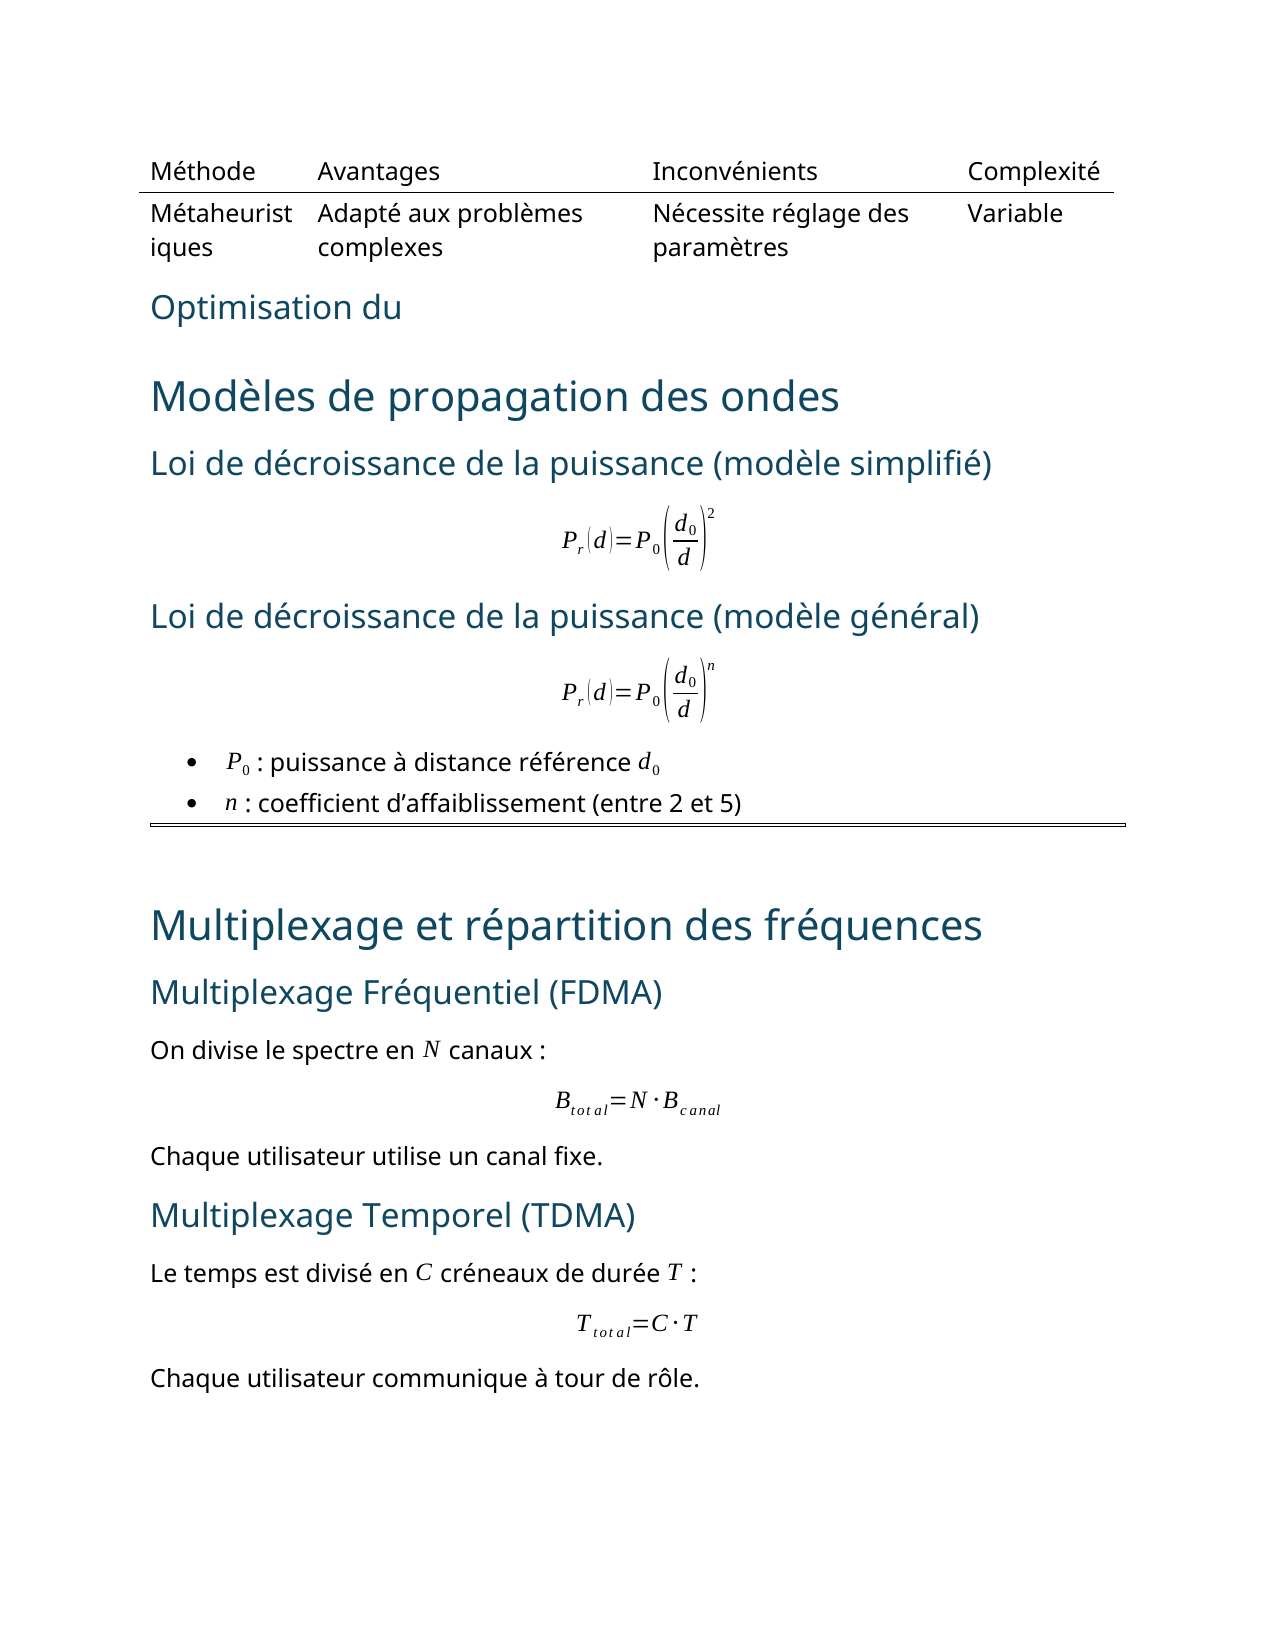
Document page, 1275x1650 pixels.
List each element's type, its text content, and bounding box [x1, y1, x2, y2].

text Chaque utilisateur communique à tour de rôle. [150, 1361, 1125, 1395]
text Le temps est divisé en créneaux de durée : [150, 1256, 1125, 1289]
text On divise le spectre en canaux : [150, 1033, 1125, 1067]
subtitle Multiplexage Temporel (TDMA) [150, 1191, 1125, 1237]
subtitle Multiplexage et répartition des fréquences [150, 895, 1125, 952]
table_cell Variable [956, 193, 1114, 267]
table_header Inconvénients [641, 150, 956, 192]
subtitle Optimisation du [150, 284, 1125, 329]
text Chaque utilisateur utilise un canal fixe. [150, 1138, 1125, 1173]
table_cell Métaheuristiques [139, 193, 306, 267]
subtitle Modèles de propagation des ondes [150, 367, 1125, 423]
table_header Méthode [139, 150, 306, 192]
list : coefficient d’affaiblissement (entre 2 et 5) [187, 785, 1125, 820]
table_header Avantages [306, 150, 641, 192]
table_header Complexité [956, 150, 1114, 192]
subtitle Loi de décroissance de la puissance (modèle simplifié) [150, 440, 1125, 486]
subtitle Loi de décroissance de la puissance (modèle général) [150, 593, 1125, 638]
list : puissance à distance référence [187, 745, 1125, 782]
table_cell Nécessite réglage des paramètres [641, 193, 956, 267]
table_cell Adapté aux problèmes complexes [306, 193, 641, 267]
subtitle Multiplexage Fréquentiel (FDMA) [150, 969, 1125, 1014]
